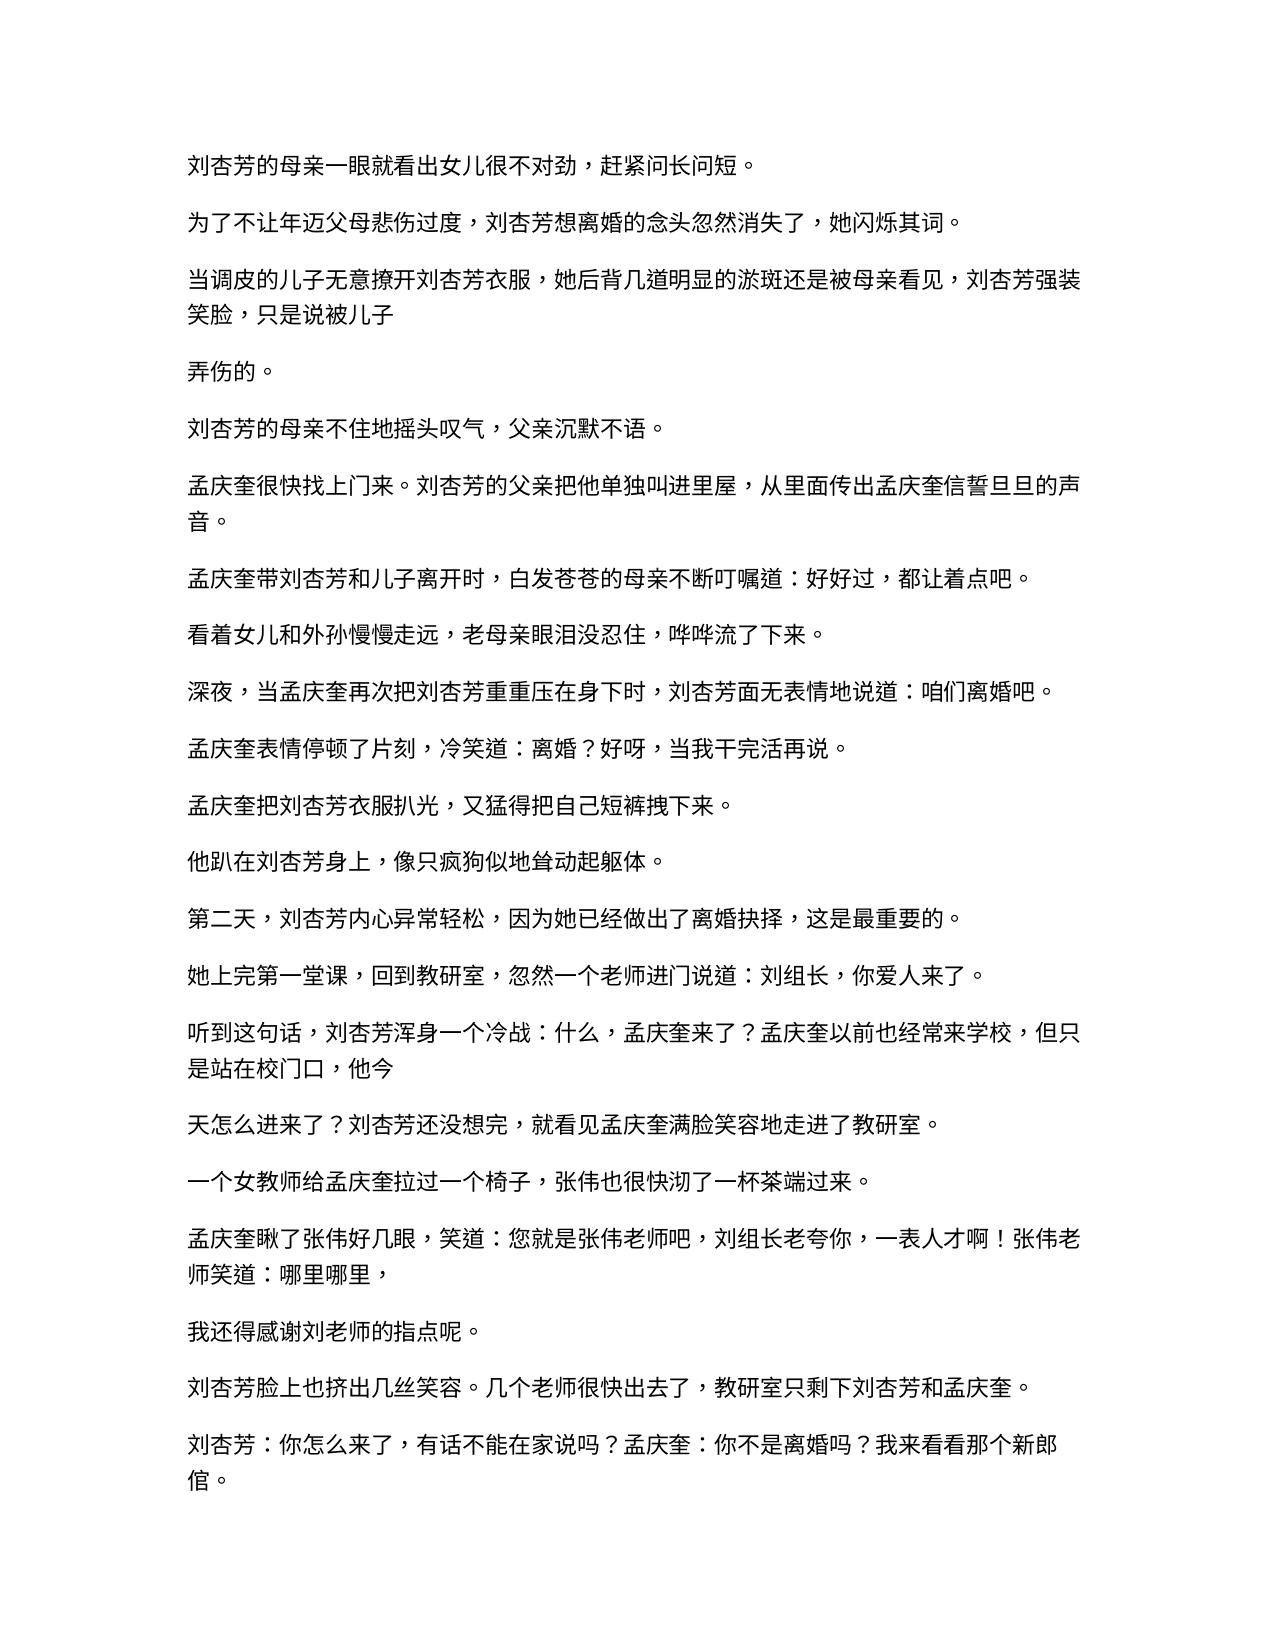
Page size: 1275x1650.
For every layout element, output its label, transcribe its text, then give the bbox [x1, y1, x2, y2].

text 天怎么进来了？刘杏芳还没想完，就看见孟庆奎满脸笑容地走进了教研室。 [187, 1109, 1087, 1141]
text 孟庆奎瞅了张伟好几眼，笑道：您就是张伟老师吧，刘组长老夸你，一表人才啊！张伟老师笑道：哪里哪里， [187, 1223, 1087, 1290]
text 刘杏芳脸上也挤出几丝笑容。几个老师很快出去了，教研室只剩下刘杏芳和孟庆奎。 [187, 1372, 1087, 1404]
text 孟庆奎表情停顿了片刻，冷笑道：离婚？好呀，当我干完活再说。 [187, 733, 1087, 764]
text 一个女教师给孟庆奎拉过一个椅子，张伟也很快沏了一杯茶端过来。 [187, 1166, 1087, 1197]
text 第二天，刘杏芳内心异常轻松，因为她已经做出了离婚抉择，这是最重要的。 [187, 903, 1087, 934]
text 她上完第一堂课，回到教研室，忽然一个老师进门说道：刘组长，你爱人来了。 [187, 960, 1087, 991]
text 深夜，当孟庆奎再次把刘杏芳重重压在身下时，刘杏芳面无表情地说道：咱们离婚吧。 [187, 676, 1087, 707]
text 看着女儿和外孙慢慢走远，老母亲眼泪没忍住，哗哗流了下来。 [187, 619, 1087, 651]
text 弄伤的。 [187, 356, 1087, 387]
text 孟庆奎很快找上门来。刘杏芳的父亲把他单独叫进里屋，从里面传出孟庆奎信誓旦旦的声音。 [187, 470, 1087, 537]
text 刘杏芳：你怎么来了，有话不能在家说吗？孟庆奎：你不是离婚吗？我来看看那个新郎倌。 [187, 1429, 1087, 1496]
text 当调皮的儿子无意撩开刘杏芳衣服，她后背几道明显的淤斑还是被母亲看见，刘杏芳强装笑脸，只是说被儿子 [187, 263, 1087, 331]
text 他趴在刘杏芳身上，像只疯狗似地耸动起躯体。 [187, 846, 1087, 878]
text 孟庆奎带刘杏芳和儿子离开时，白发苍苍的母亲不断叮嘱道：好好过，都让着点吧。 [187, 562, 1087, 594]
text 孟庆奎把刘杏芳衣服扒光，又猛得把自己短裤拽下来。 [187, 789, 1087, 821]
text 我还得感谢刘老师的指点呢。 [187, 1316, 1087, 1347]
text 为了不让年迈父母悲伤过度，刘杏芳想离婚的念头忽然消失了，她闪烁其词。 [187, 207, 1087, 238]
text 刘杏芳的母亲不住地摇头叹气，父亲沉默不语。 [187, 413, 1087, 444]
text 听到这句话，刘杏芳浑身一个冷战：什么，孟庆奎来了？孟庆奎以前也经常来学校，但只是站在校门口，他今 [187, 1017, 1087, 1084]
text 刘杏芳的母亲一眼就看出女儿很不对劲，赶紧问长问短。 [187, 150, 1087, 181]
